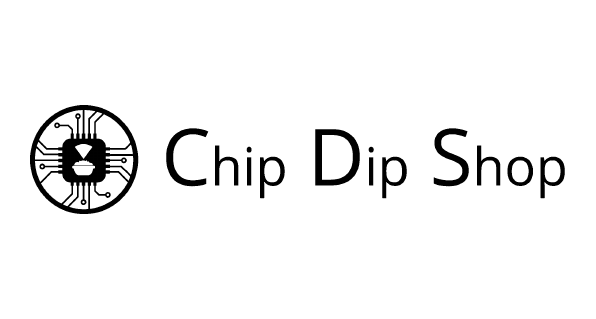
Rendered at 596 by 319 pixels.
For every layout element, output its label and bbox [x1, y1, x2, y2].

picture [30, 105, 565, 214]
